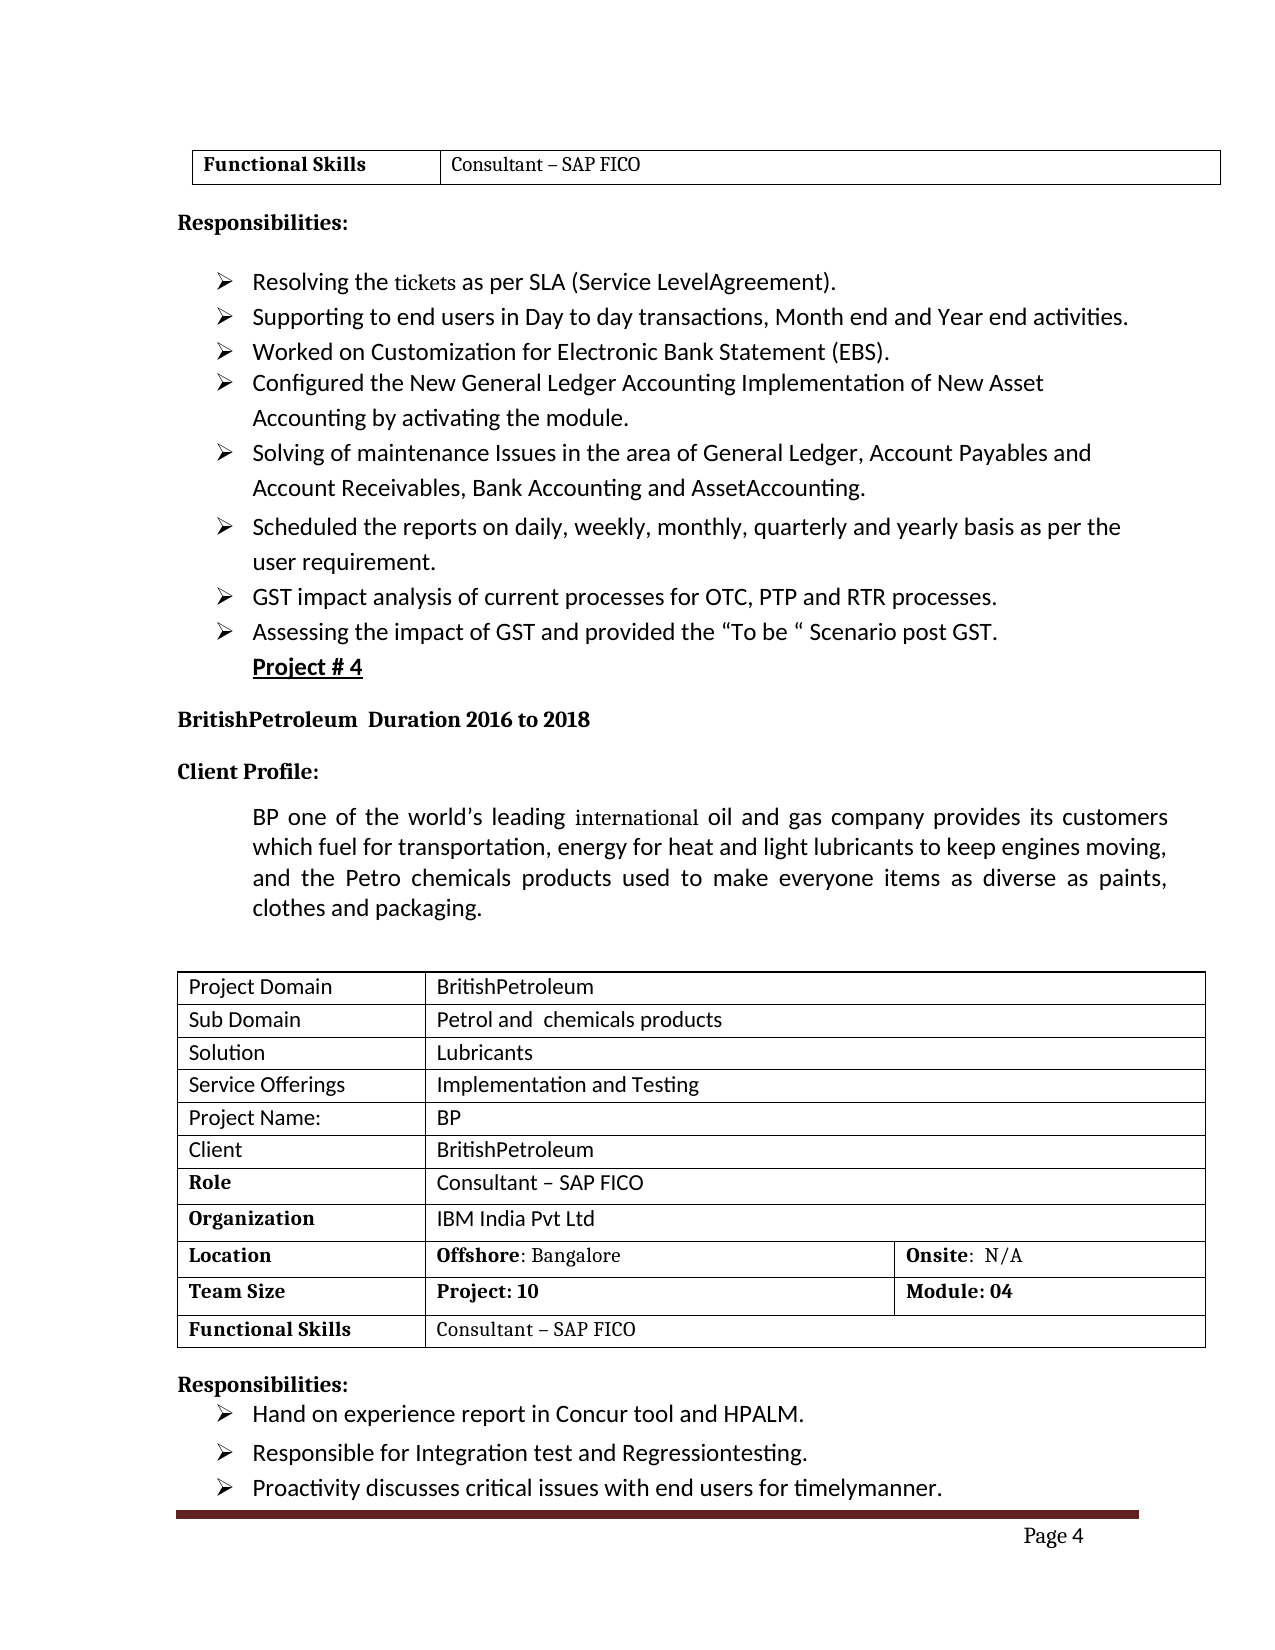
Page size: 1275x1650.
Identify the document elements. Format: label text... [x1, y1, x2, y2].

table_cell Functional Skills [178, 1316, 425, 1347]
table_cell Service Offerings [178, 1070, 425, 1102]
table_cell Location [178, 1242, 425, 1277]
table_cell Consultant – SAP FICO [426, 1316, 1205, 1347]
text Responsibilities: [177, 210, 1169, 236]
table_cell Consultant – SAP FICO [426, 1169, 1205, 1203]
table_cell Lubricants [426, 1038, 1205, 1069]
table_cell Team Size [178, 1278, 425, 1315]
table_header Project Domain [178, 973, 425, 1004]
table_cell Petrol and chemicals products [426, 1005, 1205, 1037]
table_cell Solution [178, 1038, 425, 1069]
text BP one of the world’s leading international oil and gas company provides its customers which fuel for transportation, energy for heat and light lubricants to keep engines moving, and the Petro chemicals products used to make everyone items as diverse as paints, clothes and packaging. [252, 801, 1169, 923]
list Proactivity discusses critical issues with end users for timelymanner. [215, 1473, 1169, 1503]
table_cell IBM India Pvt Ltd [426, 1205, 1205, 1241]
text Client Profile: [177, 757, 1169, 785]
list Resolving the tickets as per SLA (Service LevelAgreement). [215, 267, 1169, 297]
list Supporting to end users in Day to day transactions, Month end and Year end activities. [215, 301, 1169, 332]
table_cell Sub Domain [178, 1005, 425, 1037]
table_header BritishPetroleum [426, 973, 1205, 1004]
list Assessing the impact of GST and provided the “To be “ Scenario post GST. [215, 616, 1145, 646]
list Responsible for Integration test and Regressiontesting. [215, 1437, 1169, 1468]
list Project # 4 [252, 651, 1169, 681]
table_cell Module: 04 [895, 1278, 1205, 1315]
list Configured the New General Ledger Accounting Implementation of New Asset Accounting by activating the module. [215, 367, 1145, 432]
table_cell BritishPetroleum [426, 1136, 1205, 1167]
table_cell Project: 10 [426, 1278, 894, 1315]
list Scheduled the reports on daily, weekly, monthly, quarterly and yearly basis as per the user requirement. [215, 511, 1145, 576]
table_cell Project Name: [178, 1103, 425, 1134]
table_cell Organization [178, 1205, 425, 1241]
list Solving of maintenance Issues in the area of General Ledger, Account Payables and Account Receivables, Bank Accounting and AssetAccounting. [215, 437, 1145, 502]
list Worked on Customization for Electronic Bank Statement (EBS). [215, 336, 1169, 367]
table_cell Functional Skills [193, 151, 440, 184]
list Hand on experience report in Concur tool and HPALM. [215, 1398, 1169, 1429]
subtitle BritishPetroleum Duration 2016 to 2018 [177, 708, 1171, 732]
list GST impact analysis of current processes for OTC, PTP and RTR processes. [215, 581, 1145, 611]
table_cell Offshore: Bangalore [426, 1242, 894, 1277]
table_cell Implementation and Testing [426, 1070, 1205, 1102]
table_cell Onsite: N/A [895, 1242, 1205, 1277]
table_cell BP [426, 1103, 1205, 1134]
text Responsibilities: [177, 1372, 1169, 1398]
table_cell Role [178, 1169, 425, 1203]
table_cell Consultant – SAP FICO [441, 151, 1220, 184]
table_cell Client [178, 1136, 425, 1167]
